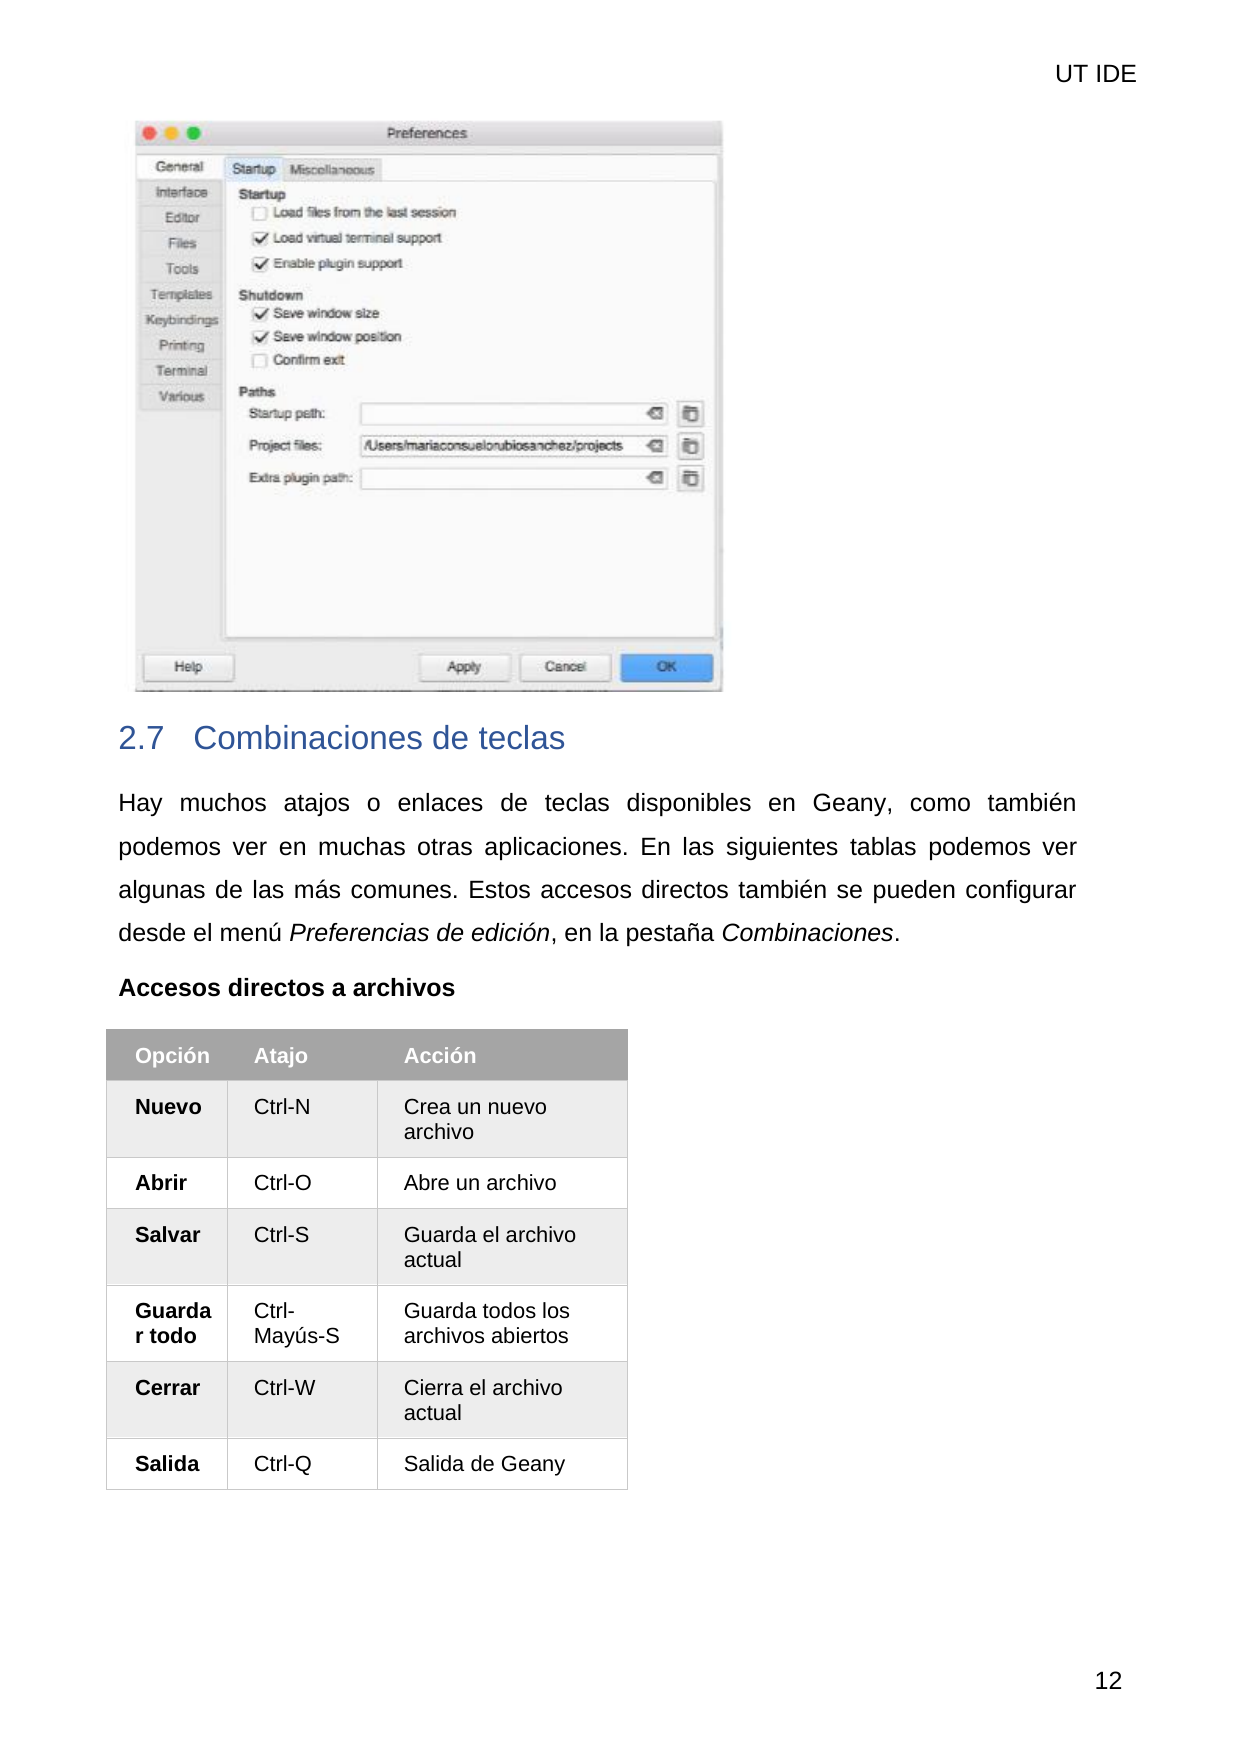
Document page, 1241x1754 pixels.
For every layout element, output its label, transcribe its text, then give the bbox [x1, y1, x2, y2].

picture [118, 118, 733, 692]
table_cell Salida de Geany [378, 1439, 627, 1489]
table_cell Ctrl-Q [228, 1439, 377, 1489]
table_cell Salvar [107, 1209, 227, 1284]
table_cell Ctrl-Mayús-S [228, 1286, 377, 1361]
table_header Opción [107, 1030, 227, 1080]
table_cell Ctrl-O [228, 1158, 377, 1208]
subtitle Combinaciones de teclas [118, 718, 1078, 757]
table_cell Abre un archivo [378, 1158, 627, 1208]
text Accesos directos a archivos [118, 973, 1078, 1002]
table_cell Ctrl-N [228, 1081, 377, 1157]
table_cell Guarda el archivo actual [378, 1209, 627, 1284]
table_cell Cierra el archivo actual [378, 1362, 627, 1437]
table_cell Guarda todos los archivos abiertos [378, 1286, 627, 1361]
text Hay muchos atajos o enlaces de teclas disponibles en Geany, como también podemos ver en muchas otras aplicaciones. En las siguientes tablas podemos ver algunas de las más comunes. Estos accesos directos también se pueden configurar desde el menú Preferencias de edición, en la pestaña Combinaciones. [118, 788, 1078, 947]
table_cell Guardar todo [107, 1286, 227, 1361]
table_header Acción [378, 1030, 627, 1080]
table_cell Ctrl-W [228, 1362, 377, 1437]
table_cell Salida [107, 1439, 227, 1489]
table_cell Crea un nuevo archivo [378, 1081, 627, 1157]
table_header Atajo [228, 1030, 377, 1080]
table_cell Cerrar [107, 1362, 227, 1437]
table_cell Nuevo [107, 1081, 227, 1157]
table_cell Ctrl-S [228, 1209, 377, 1284]
table_cell Abrir [107, 1158, 227, 1208]
